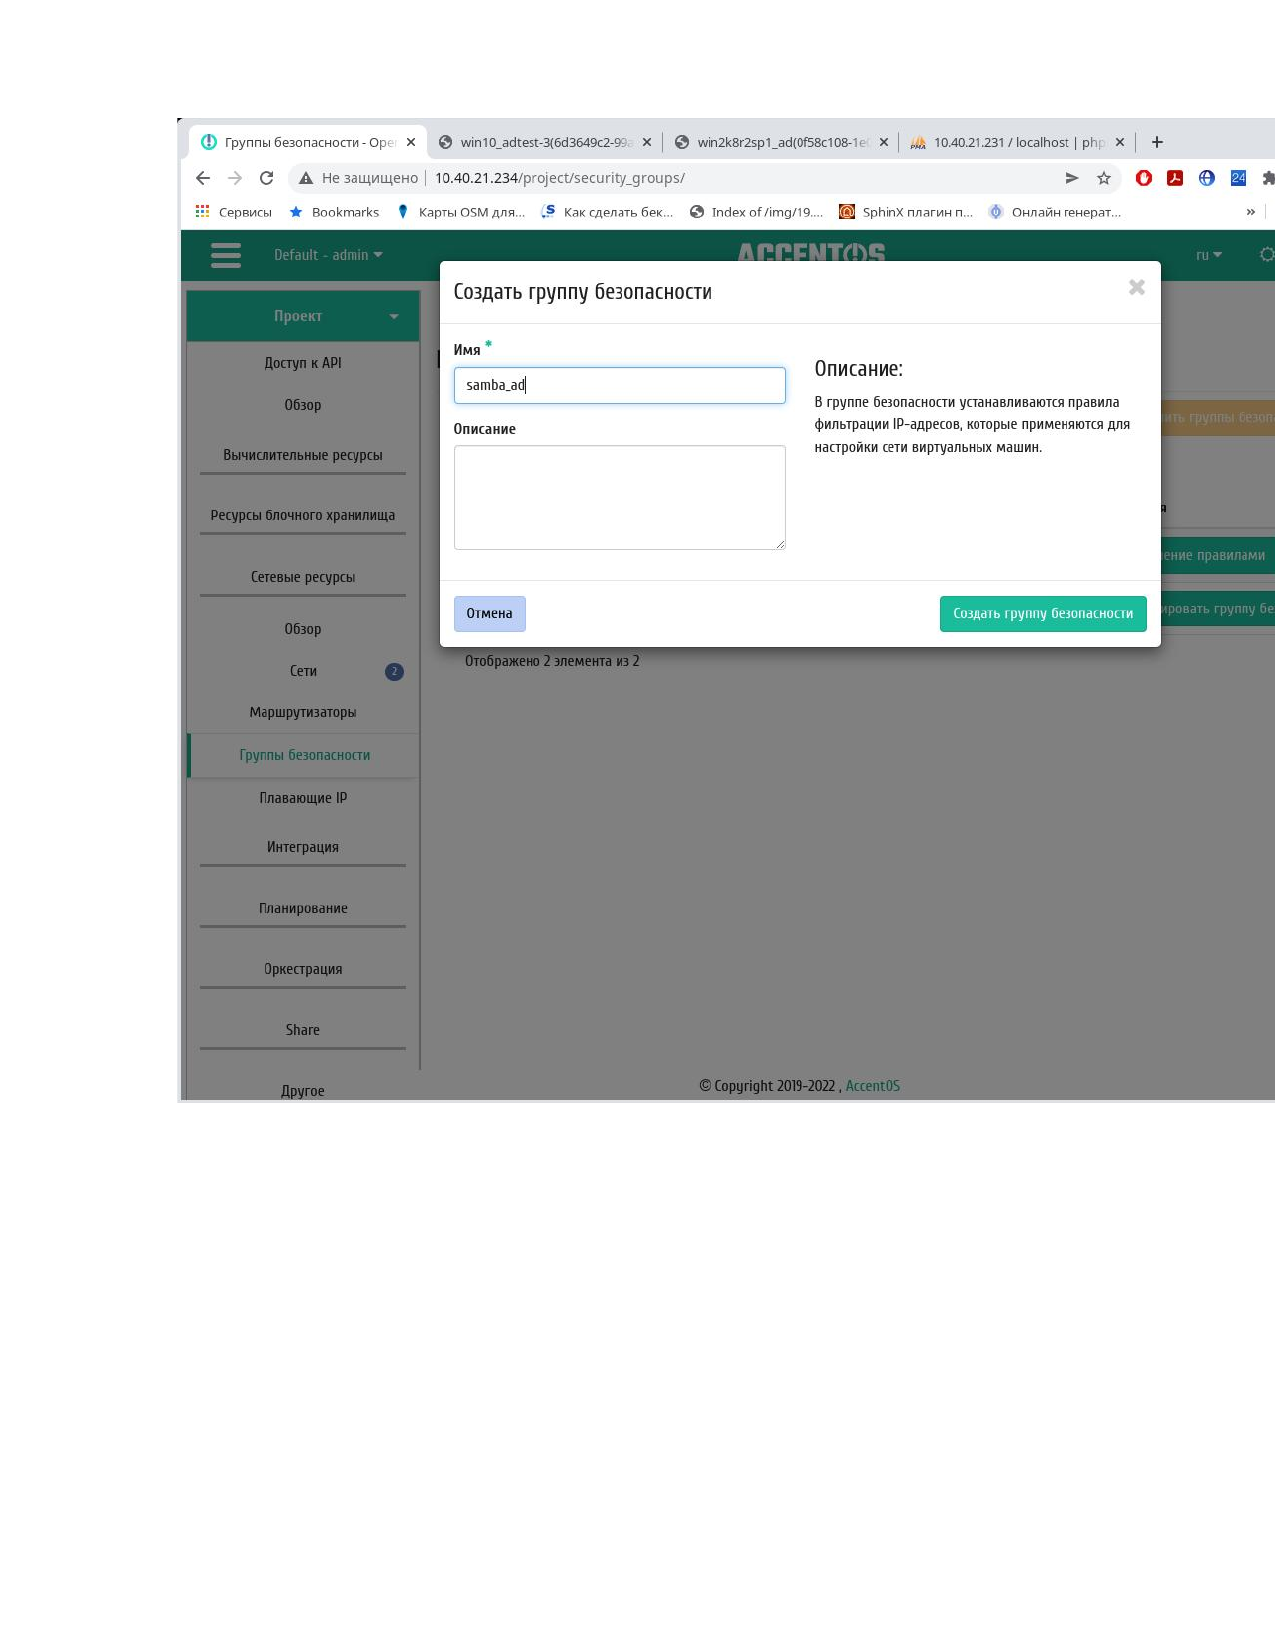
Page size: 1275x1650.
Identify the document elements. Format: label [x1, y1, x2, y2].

picture [177, 118, 1275, 1103]
